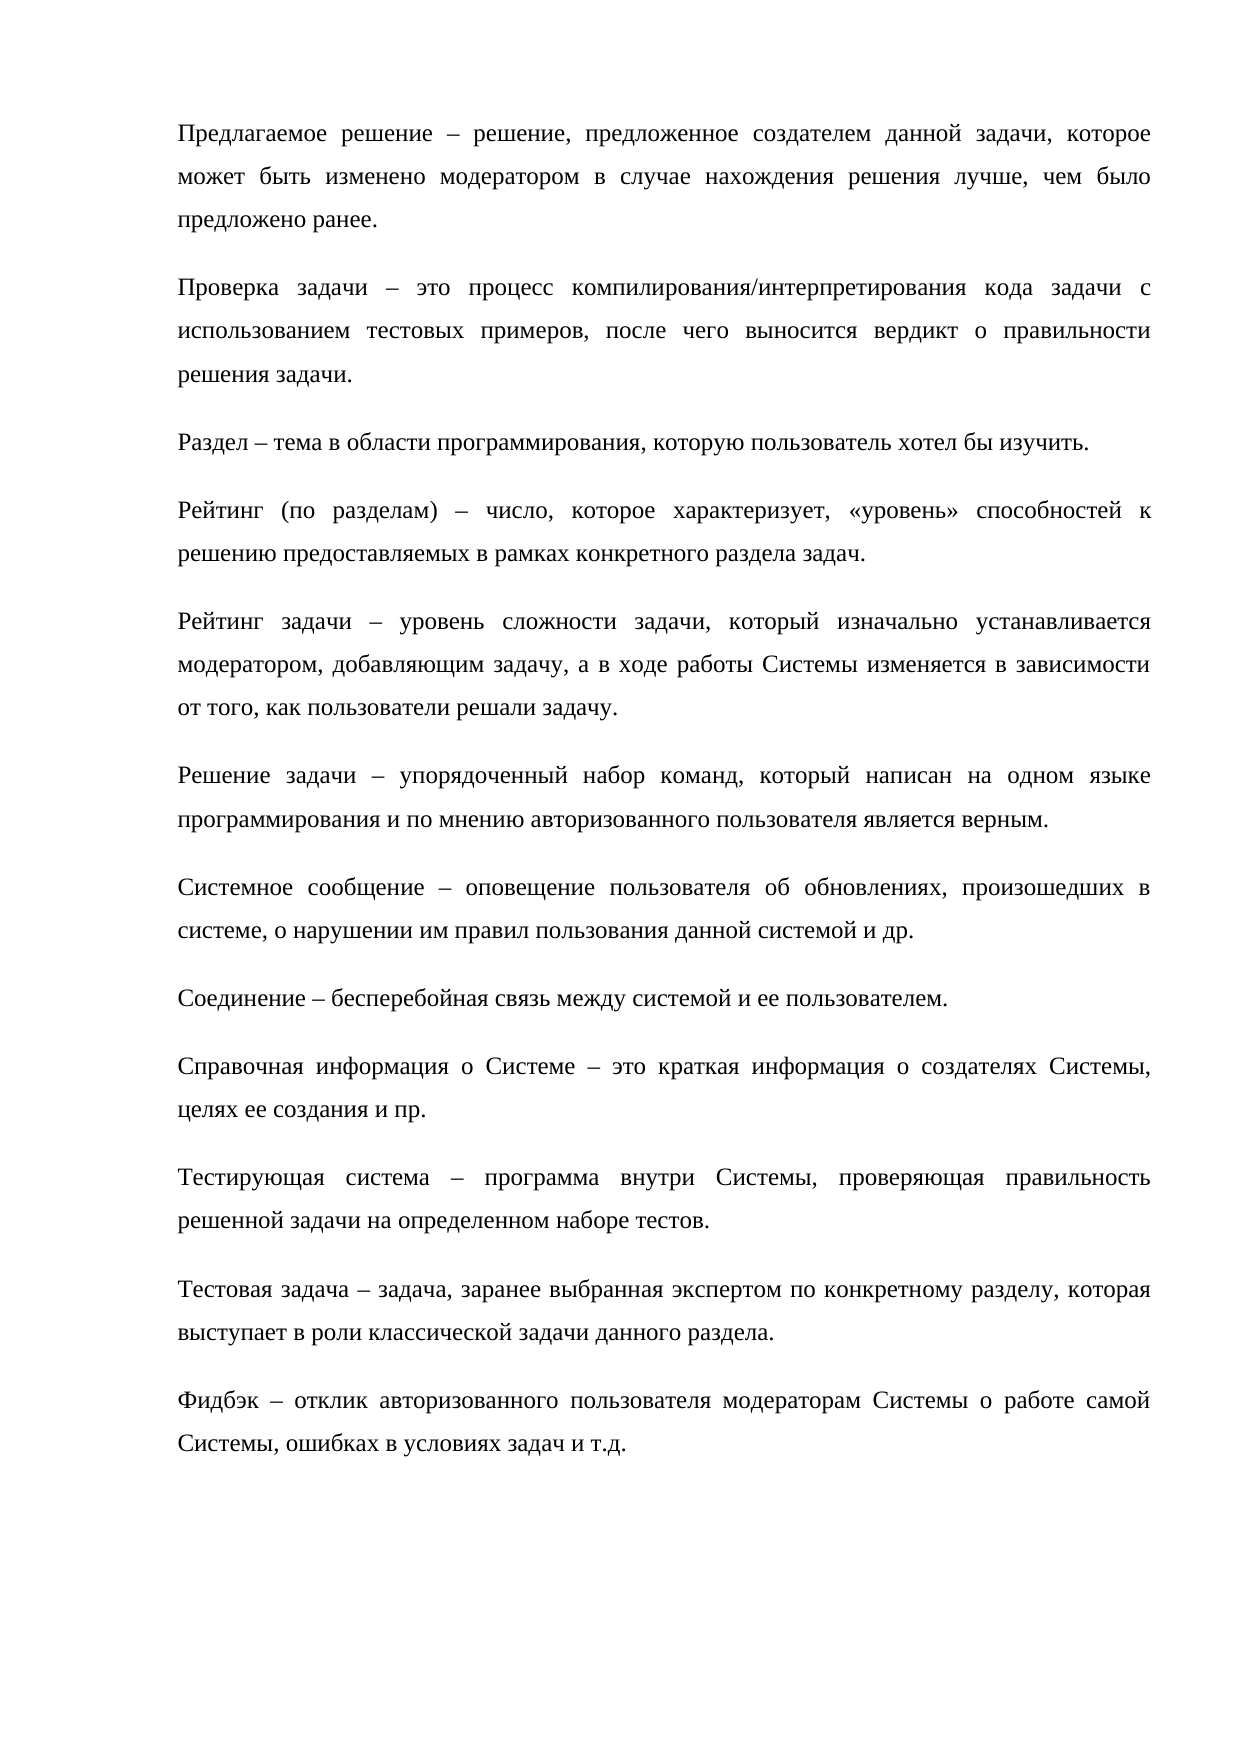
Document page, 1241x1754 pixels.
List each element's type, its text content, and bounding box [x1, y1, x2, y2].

text Фидбэк – отклик авторизованного пользователя модераторам Системы о работе самой Системы, ошибках в условиях задач и т.д. [177, 1385, 1152, 1457]
text Предлагаемое решение – решение, предложенное создателем данной задачи, которое может быть изменено модератором в случае нахождения решения лучше, чем было предложено ранее. [177, 118, 1152, 233]
text Тестирующая система – программа внутри Системы, проверяющая правильность решенной задачи на определенном наборе тестов. [177, 1162, 1152, 1234]
text Решение задачи – упорядоченный набор команд, который написан на одном языке программирования и по мнению авторизованного пользователя является верным. [177, 761, 1152, 832]
text Рейтинг задачи – уровень сложности задачи, который изначально устанавливается модератором, добавляющим задачу, а в ходе работы Системы изменяется в зависимости от того, как пользователи решали задачу. [177, 606, 1152, 721]
text Проверка задачи – это процесс компилирования/интерпретирования кода задачи с использованием тестовых примеров, после чего выносится вердикт о правильности решения задачи. [177, 272, 1152, 387]
text Рейтинг (по разделам) – число, которое характеризует, «уровень» способностей к решению предоставляемых в рамках конкретного раздела задач. [177, 495, 1152, 567]
text Системное сообщение – оповещение пользователя об обновлениях, произошедших в системе, о нарушении им правил пользования данной системой и др. [177, 872, 1152, 944]
text Тестовая задача – задача, заранее выбранная экспертом по конкретному разделу, которая выступает в роли классической задачи данного раздела. [177, 1274, 1152, 1346]
text Соединение – бесперебойная связь между системой и ее пользователем. [177, 983, 1152, 1012]
text Раздел – тема в области программирования, которую пользователь хотел бы изучить. [177, 427, 1152, 456]
text Справочная информация о Системе – это краткая информация о создателях Системы, целях ее создания и пр. [177, 1051, 1152, 1123]
